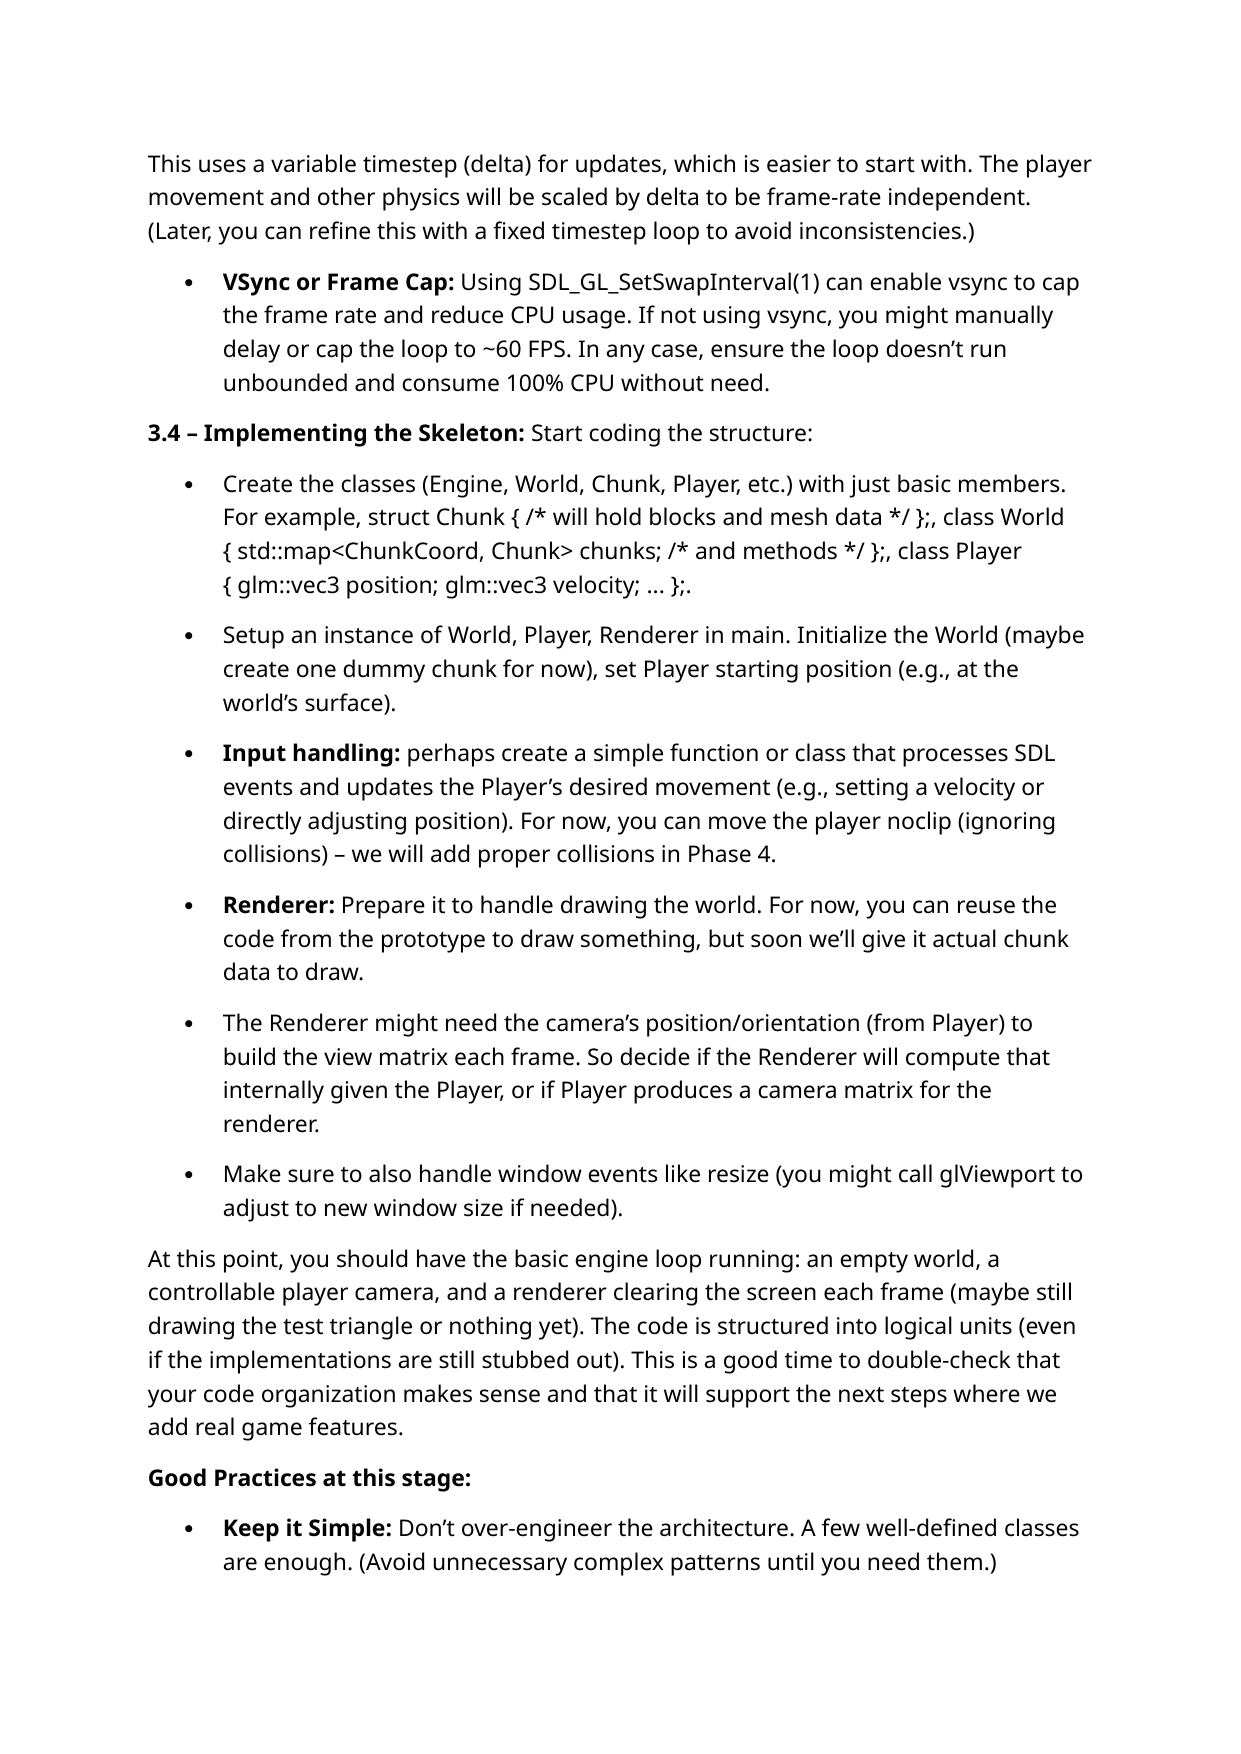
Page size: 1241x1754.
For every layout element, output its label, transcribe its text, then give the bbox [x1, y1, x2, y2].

list Renderer: Prepare it to handle drawing the world. For now, you can reuse the code from the prototype to draw something, but soon we’ll give it actual chunk data to draw. [185, 889, 1093, 988]
list The Renderer might need the camera’s position/orientation (from Player) to build the view matrix each frame. So decide if the Renderer will compute that internally given the Player, or if Player produces a camera matrix for the renderer. [185, 1007, 1093, 1139]
list Setup an instance of World, Player, Renderer in main. Initialize the World (maybe create one dummy chunk for now), set Player starting position (e.g., at the world’s surface). [185, 619, 1093, 718]
list Input handling: perhaps create a simple function or class that processes SDL events and updates the Player’s desired movement (e.g., setting a velocity or directly adjusting position). For now, you can move the player noclip (ignoring collisions) – we will add proper collisions in Phase 4. [185, 737, 1093, 870]
list Make sure to also handle window events like resize (you might call glViewport to adjust to new window size if needed). [185, 1158, 1093, 1223]
list Keep it Simple: Don’t over-engineer the architecture. A few well-defined classes are enough. (Avoid unnecessary complex patterns until you need them.) [185, 1512, 1093, 1577]
text This uses a variable timestep (delta) for updates, which is easier to start with. The player movement and other physics will be scaled by delta to be frame-rate independent. (Later, you can refine this with a fixed timestep loop to avoid inconsistencies.) [148, 148, 1093, 246]
text 3.4 – Implementing the Skeleton: Start coding the structure: [148, 417, 1093, 448]
list VSync or Frame Cap: Using SDL_GL_SetSwapInterval(1) can enable vsync to cap the frame rate and reduce CPU usage. If not using vsync, you might manually delay or cap the loop to ~60 FPS. In any case, ensure the loop doesn’t run unbounded and consume 100% CPU without need. [185, 266, 1093, 398]
text Good Practices at this stage: [148, 1462, 1093, 1493]
text At this point, you should have the basic engine loop running: an empty world, a controllable player camera, and a renderer clearing the screen each frame (maybe still drawing the test triangle or nothing yet). The code is structured into logical units (even if the implementations are still stubbed out). This is a good time to double-check that your code organization makes sense and that it will support the next steps where we add real game features. [148, 1243, 1093, 1443]
list Create the classes (Engine, World, Chunk, Player, etc.) with just basic members. For example, struct Chunk { /* will hold blocks and mesh data */ };, class World { std::map<ChunkCoord, Chunk> chunks; /* and methods */ };, class Player { glm::vec3 position; glm::vec3 velocity; ... };. [185, 468, 1093, 600]
